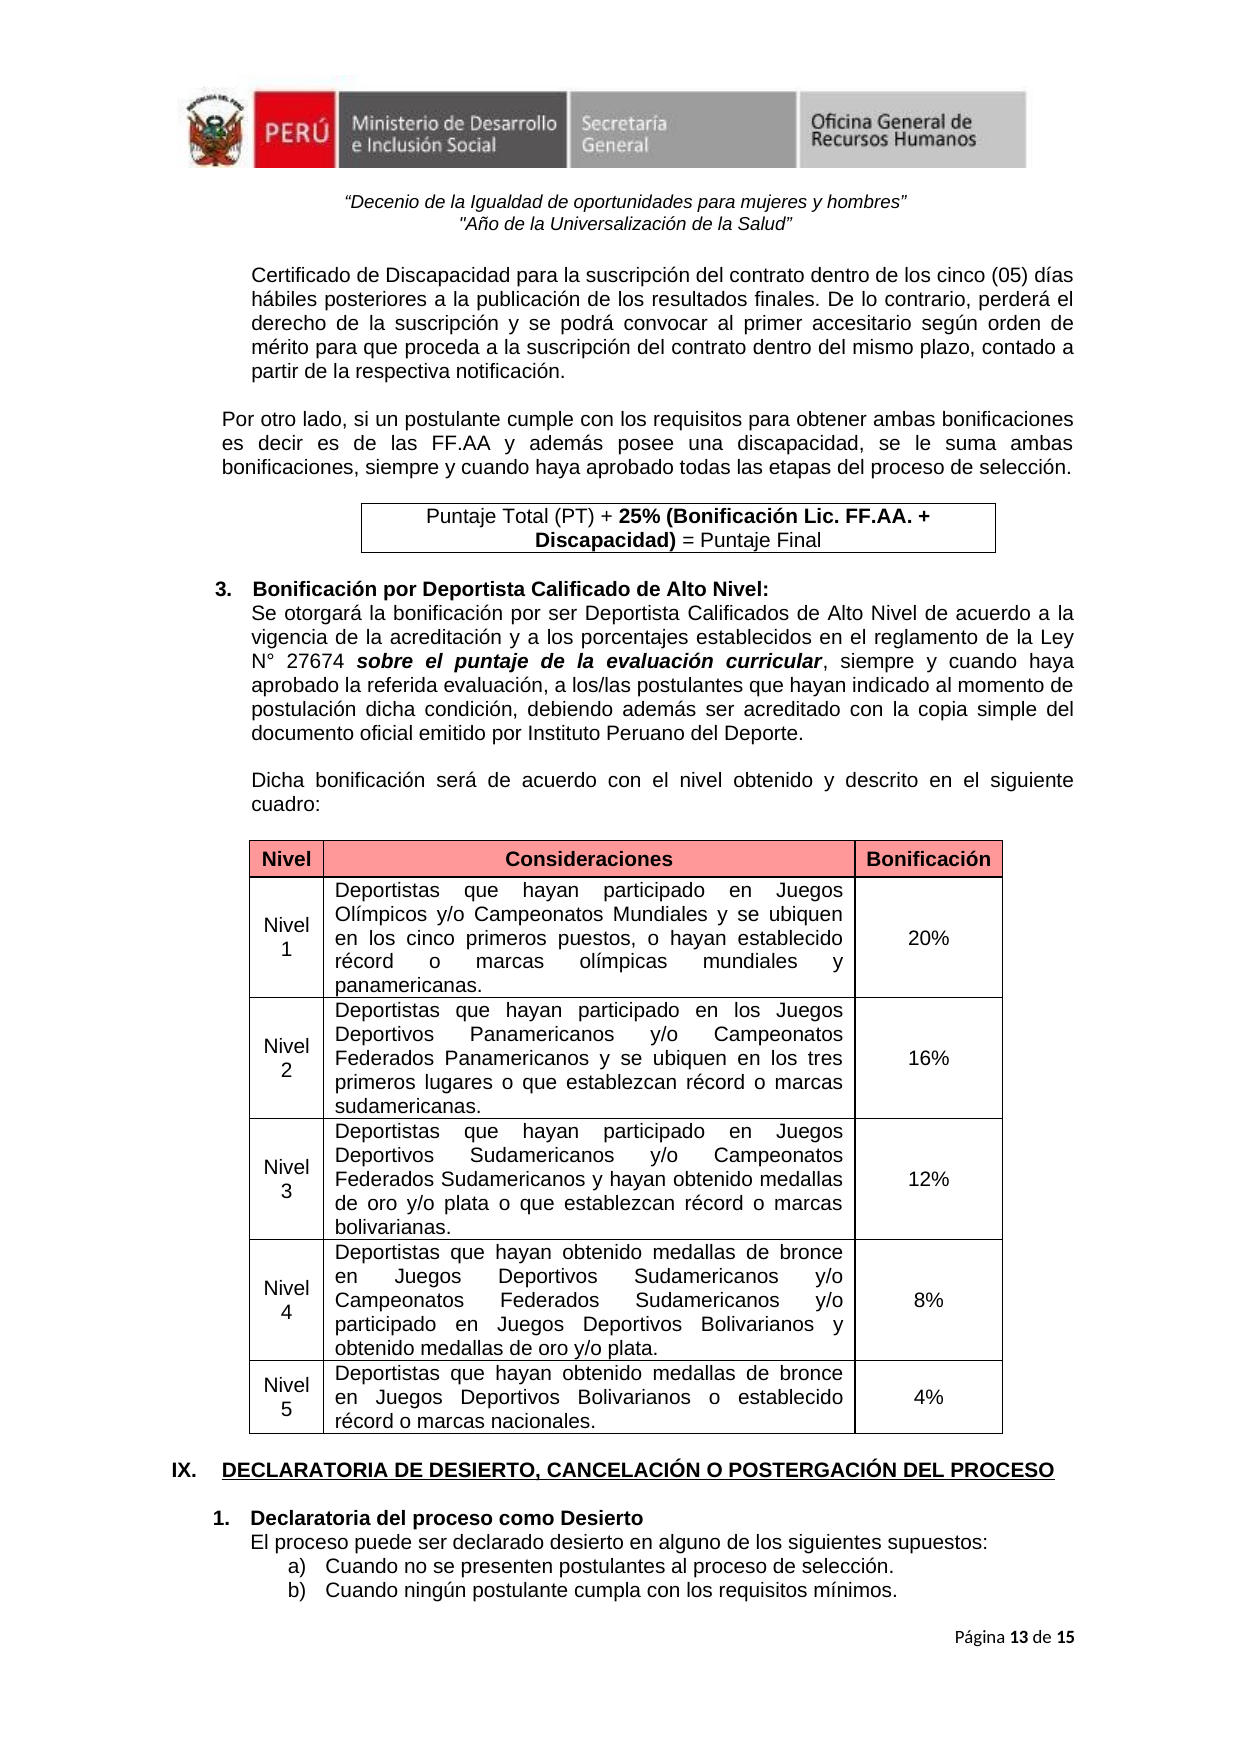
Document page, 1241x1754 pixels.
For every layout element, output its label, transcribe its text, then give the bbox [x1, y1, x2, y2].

table_header Puntaje Total (PT) + 25% (Bonificación Lic. FF.AA. + Discapacidad) = Puntaje Final [362, 504, 995, 552]
table_cell 16% [856, 998, 1002, 1118]
table_cell 12% [856, 1119, 1002, 1239]
text Por otro lado, si un postulante cumple con los requisitos para obtener ambas bonificaciones es decir es de las FF.AA y además posee una discapacidad, se le suma ambas bonificaciones, siempre y cuando haya aprobado todas las etapas del proceso de selección. [222, 407, 1075, 479]
list Declaratoria del proceso como Desierto [213, 1506, 1075, 1529]
table_cell Deportistas que hayan participado en Juegos Olímpicos y/o Campeonatos Mundiales y se ubiquen en los cinco primeros puestos, o hayan establecido récord o marcas olímpicas mundiales y panamericanas. [324, 878, 854, 997]
table_cell Deportistas que hayan obtenido medallas de bronce en Juegos Deportivos Sudamericanos y/o Campeonatos Federados Sudamericanos y/o participado en Juegos Deportivos Bolivarianos y obtenido medallas de oro y/o plata. [324, 1240, 854, 1360]
list Bonificación por Deportista Calificado de Alto Nivel: [215, 577, 1075, 601]
text DECLARATORIA DE DESIERTO, CANCELACIÓN O POSTERGACIÓN DEL PROCESO [171, 1458, 1075, 1482]
table_cell Nivel 3 [250, 1119, 323, 1239]
table_cell Deportistas que hayan participado en los Juegos Deportivos Panamericanos y/o Campeonatos Federados Panamericanos y se ubiquen en los tres primeros lugares o que establezcan récord o marcas sudamericanas. [324, 998, 854, 1118]
table_header Bonificación [856, 841, 1002, 876]
table_cell 4% [856, 1361, 1002, 1433]
text Dicha bonificación será de acuerdo con el nivel obtenido y descrito en el siguiente cuadro: [251, 768, 1075, 816]
text El proceso puede ser declarado desierto en alguno de los siguientes supuestos: [250, 1529, 1075, 1553]
picture [177, 75, 1034, 168]
table_cell Nivel 4 [250, 1240, 323, 1360]
text Se otorgará la bonificación por ser Deportista Calificados de Alto Nivel de acuerdo a la vigencia de la acreditación y a los porcentajes establecidos en el reglamento de la Ley N° 27674 sobre el puntaje de la evaluación curricular, siempre y cuando haya aprobado la referida evaluación, a los/las postulantes que hayan indicado al momento de postulación dicha condición, debiendo además ser acreditado con la copia simple del documento oficial emitido por Instituto Peruano del Deporte. [251, 601, 1075, 744]
table_cell Nivel 2 [250, 998, 323, 1118]
list Cuando ningún postulante cumpla con los requisitos mínimos. [288, 1577, 1075, 1601]
table_cell 20% [856, 878, 1002, 997]
table_header Nivel [250, 841, 323, 876]
table_cell Deportistas que hayan participado en Juegos Deportivos Sudamericanos y/o Campeonatos Federados Sudamericanos y hayan obtenido medallas de oro y/o plata o que establezcan récord o marcas bolivarianas. [324, 1119, 854, 1239]
table_header Consideraciones [324, 841, 854, 876]
table_cell Nivel 5 [250, 1361, 323, 1433]
list Cuando no se presenten postulantes al proceso de selección. [288, 1553, 1075, 1577]
table_cell 8% [856, 1240, 1002, 1360]
table_cell Nivel 1 [250, 878, 323, 997]
table_cell Deportistas que hayan obtenido medallas de bronce en Juegos Deportivos Bolivarianos o establecido récord o marcas nacionales. [324, 1361, 854, 1433]
